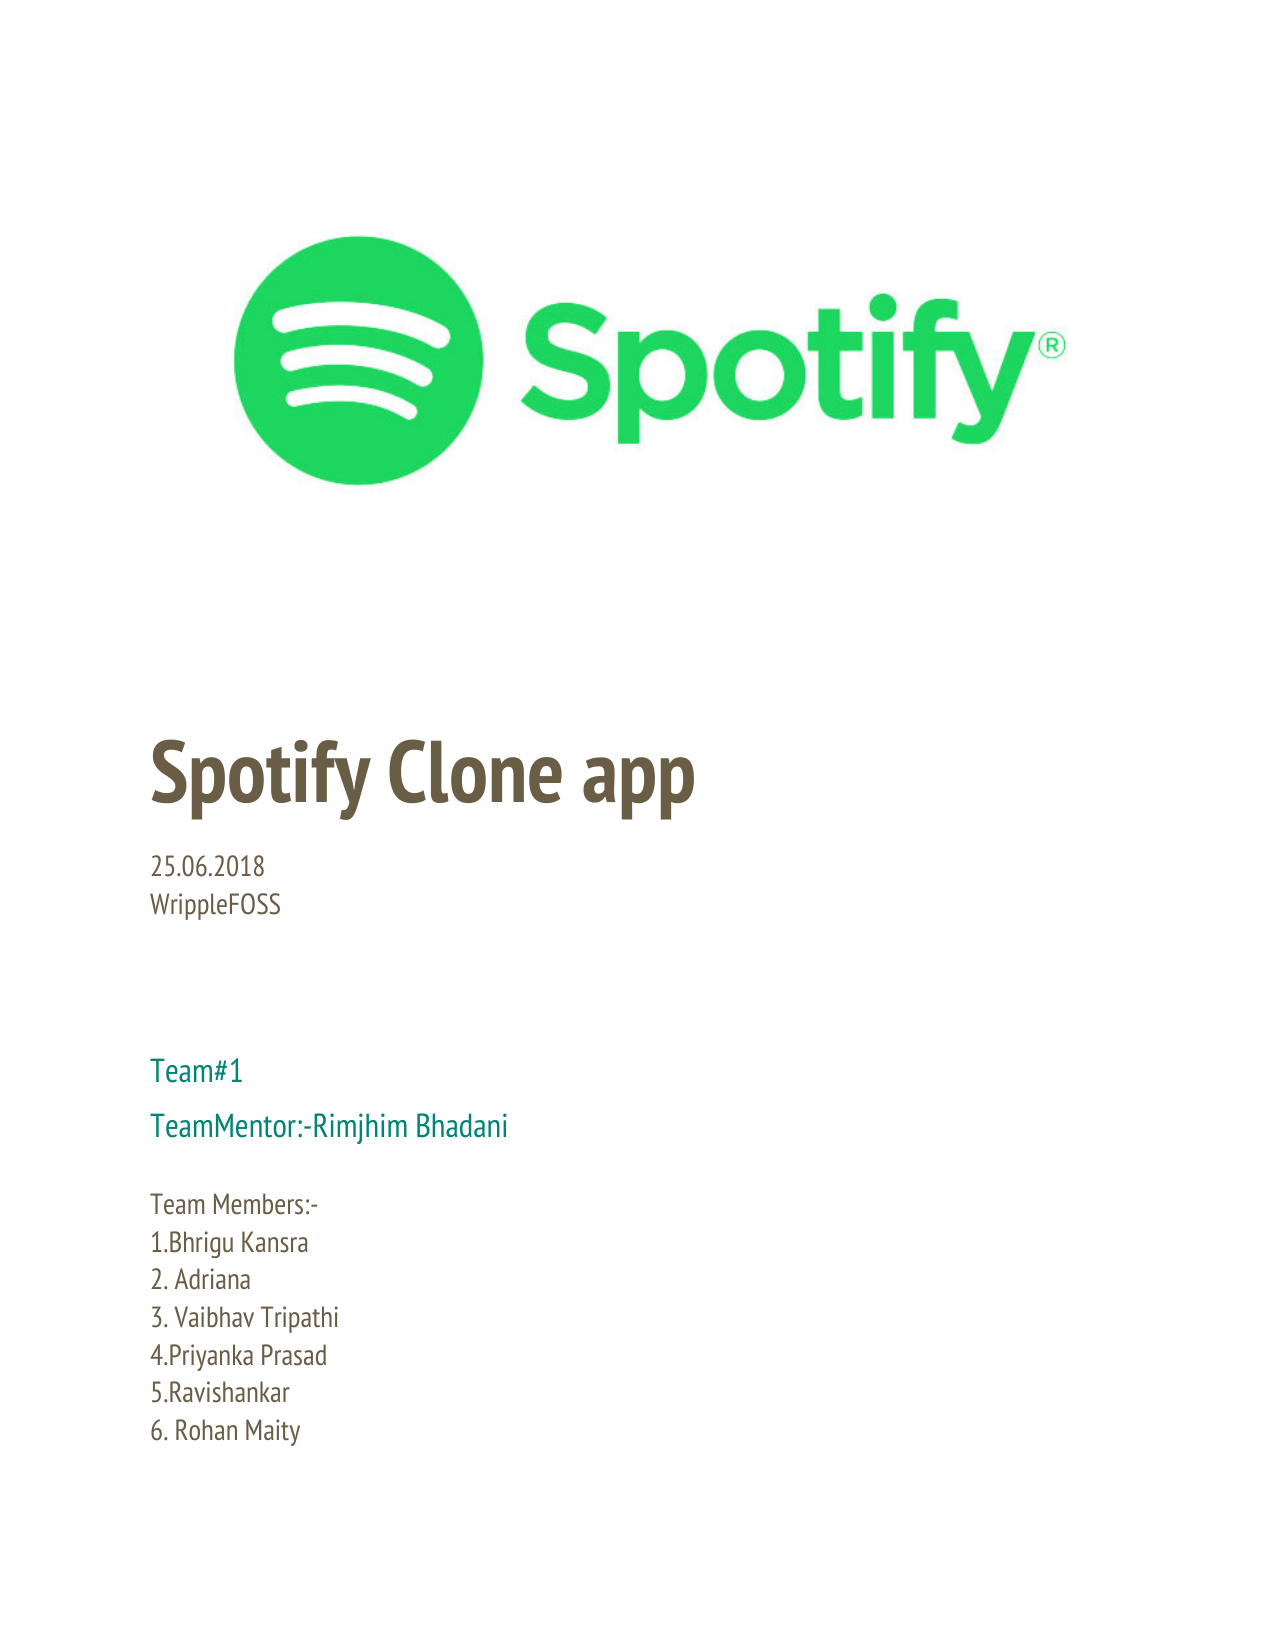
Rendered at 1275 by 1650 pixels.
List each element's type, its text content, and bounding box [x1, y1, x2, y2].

subtitle 25.06.2018 [150, 847, 1125, 885]
text 6. Rohan Maity [150, 1411, 1125, 1448]
text WrippleFOSS [150, 885, 1125, 922]
picture [150, 112, 1125, 623]
text 1.Bhrigu Kansra [150, 1222, 1125, 1260]
text 5.Ravishankar [150, 1373, 1125, 1411]
text 4.Priyanka Prasad [150, 1335, 1125, 1373]
text TeamMentor:-Rimjhim Bhadani [150, 1104, 1125, 1147]
text 2. Adriana [150, 1260, 1125, 1298]
text 3. Vaibhav Tripathi [150, 1298, 1125, 1335]
text Team Members:- [150, 1184, 1125, 1222]
title Spotify Clone app [150, 713, 1125, 826]
text Team#1 [150, 1048, 1125, 1091]
